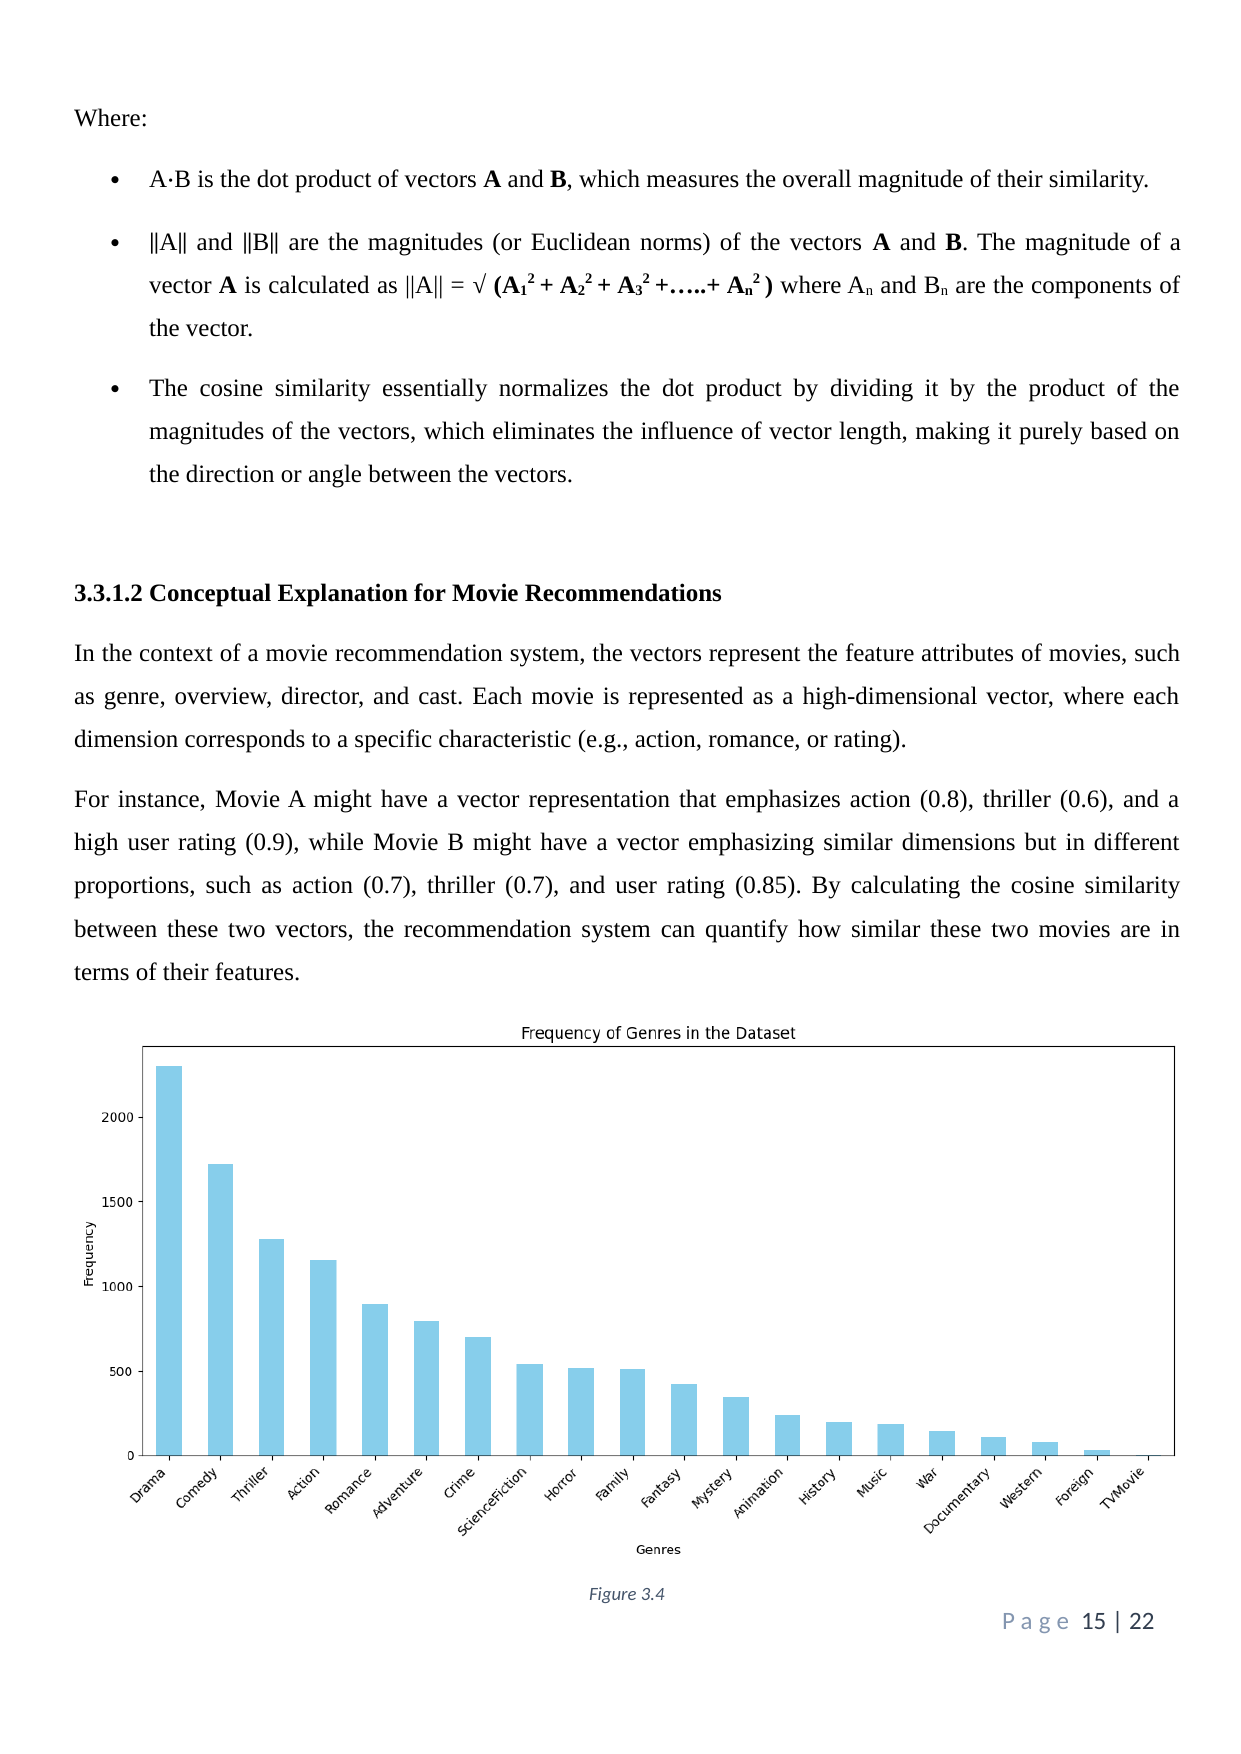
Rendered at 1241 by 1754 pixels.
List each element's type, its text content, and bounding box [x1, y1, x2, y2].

text Figure 3.4 [74, 1583, 1181, 1606]
picture [73, 1016, 1182, 1566]
list The cosine similarity essentially normalizes the dot product by dividing it by the product of the magnitudes of the vectors, which eliminates the influence of vector length, making it purely based on the direction or angle between the vectors. [111, 373, 1181, 488]
text Where: [74, 103, 1181, 132]
text 3.3.1.2 Conceptual Explanation for Movie Recommendations [74, 578, 1181, 607]
list A⋅B is the dot product of vectors A and B, which measures the overall magnitude of their similarity. [111, 163, 1181, 193]
text In the context of a movie recommendation system, the vectors represent the feature attributes of movies, such as genre, overview, director, and cast. Each movie is represented as a high-dimensional vector, where each dimension corresponds to a specific characteristic (e.g., action, romance, or rating). [74, 638, 1181, 753]
list ∥A∥ and ∥B∥ are the magnitudes (or Euclidean norms) of the vectors A and B. The magnitude of a vector A is calculated as ||A|| = √ (A12 + A22 + A32 +…..+ An2 )​ where An and Bn are the components of the vector. [111, 225, 1181, 342]
text For instance, Movie A might have a vector representation that emphasizes action (0.8), thriller (0.6), and a high user rating (0.9), while Movie B might have a vector emphasizing similar dimensions but in different proportions, such as action (0.7), thriller (0.7), and user rating (0.85). By calculating the cosine similarity between these two vectors, the recommendation system can quantify how similar these two movies are in terms of their features. [74, 784, 1181, 986]
